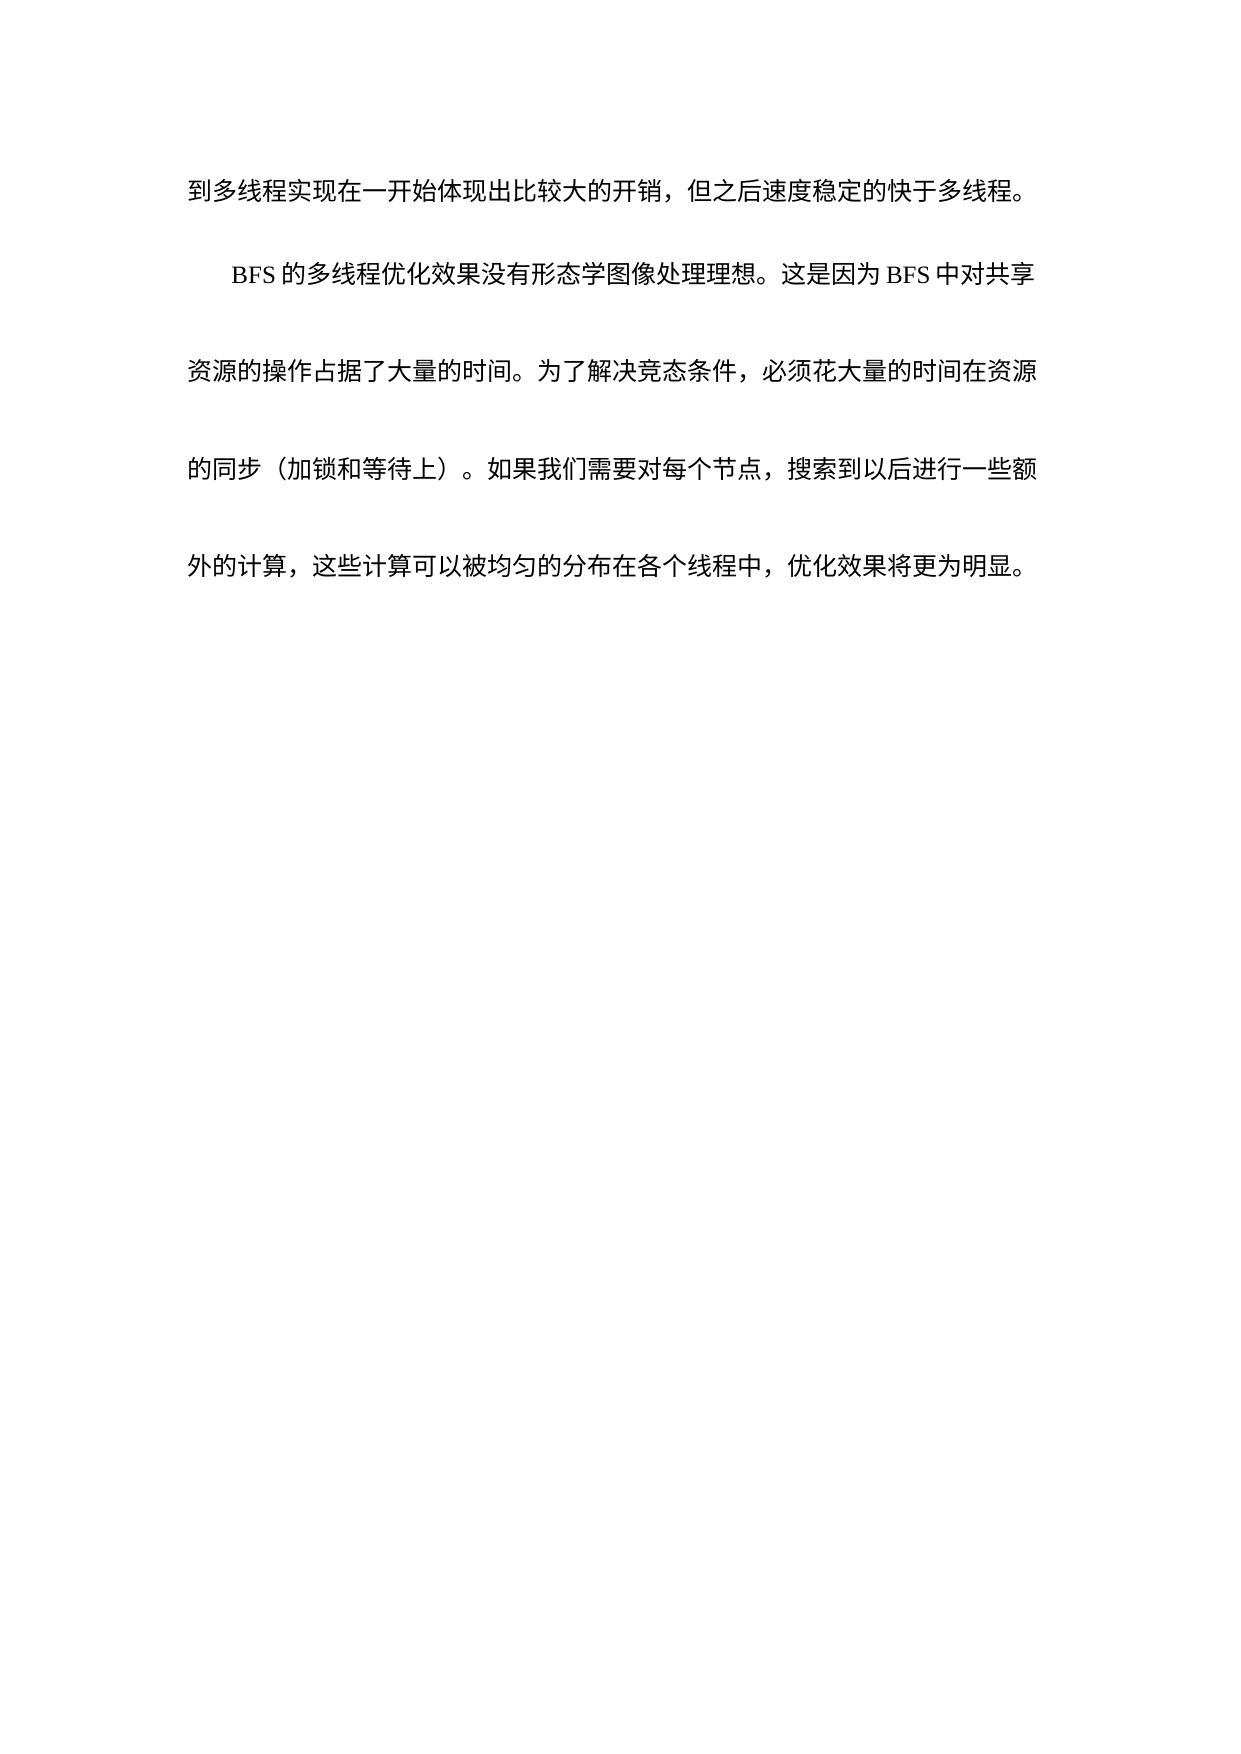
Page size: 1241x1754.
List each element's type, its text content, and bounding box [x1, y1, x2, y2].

text BFS的多线程优化效果没有形态学图像处理理想。这是因为BFS中对共享资源的操作占据了大量的时间。为了解决竞态条件，必须花大量的时间在资源的同步（加锁和等待上）。如果我们需要对每个节点，搜索到以后进行一些额外的计算，这些计算可以被均匀的分布在各个线程中，优化效果将更为明显。 [187, 240, 1053, 597]
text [187, 157, 1053, 222]
